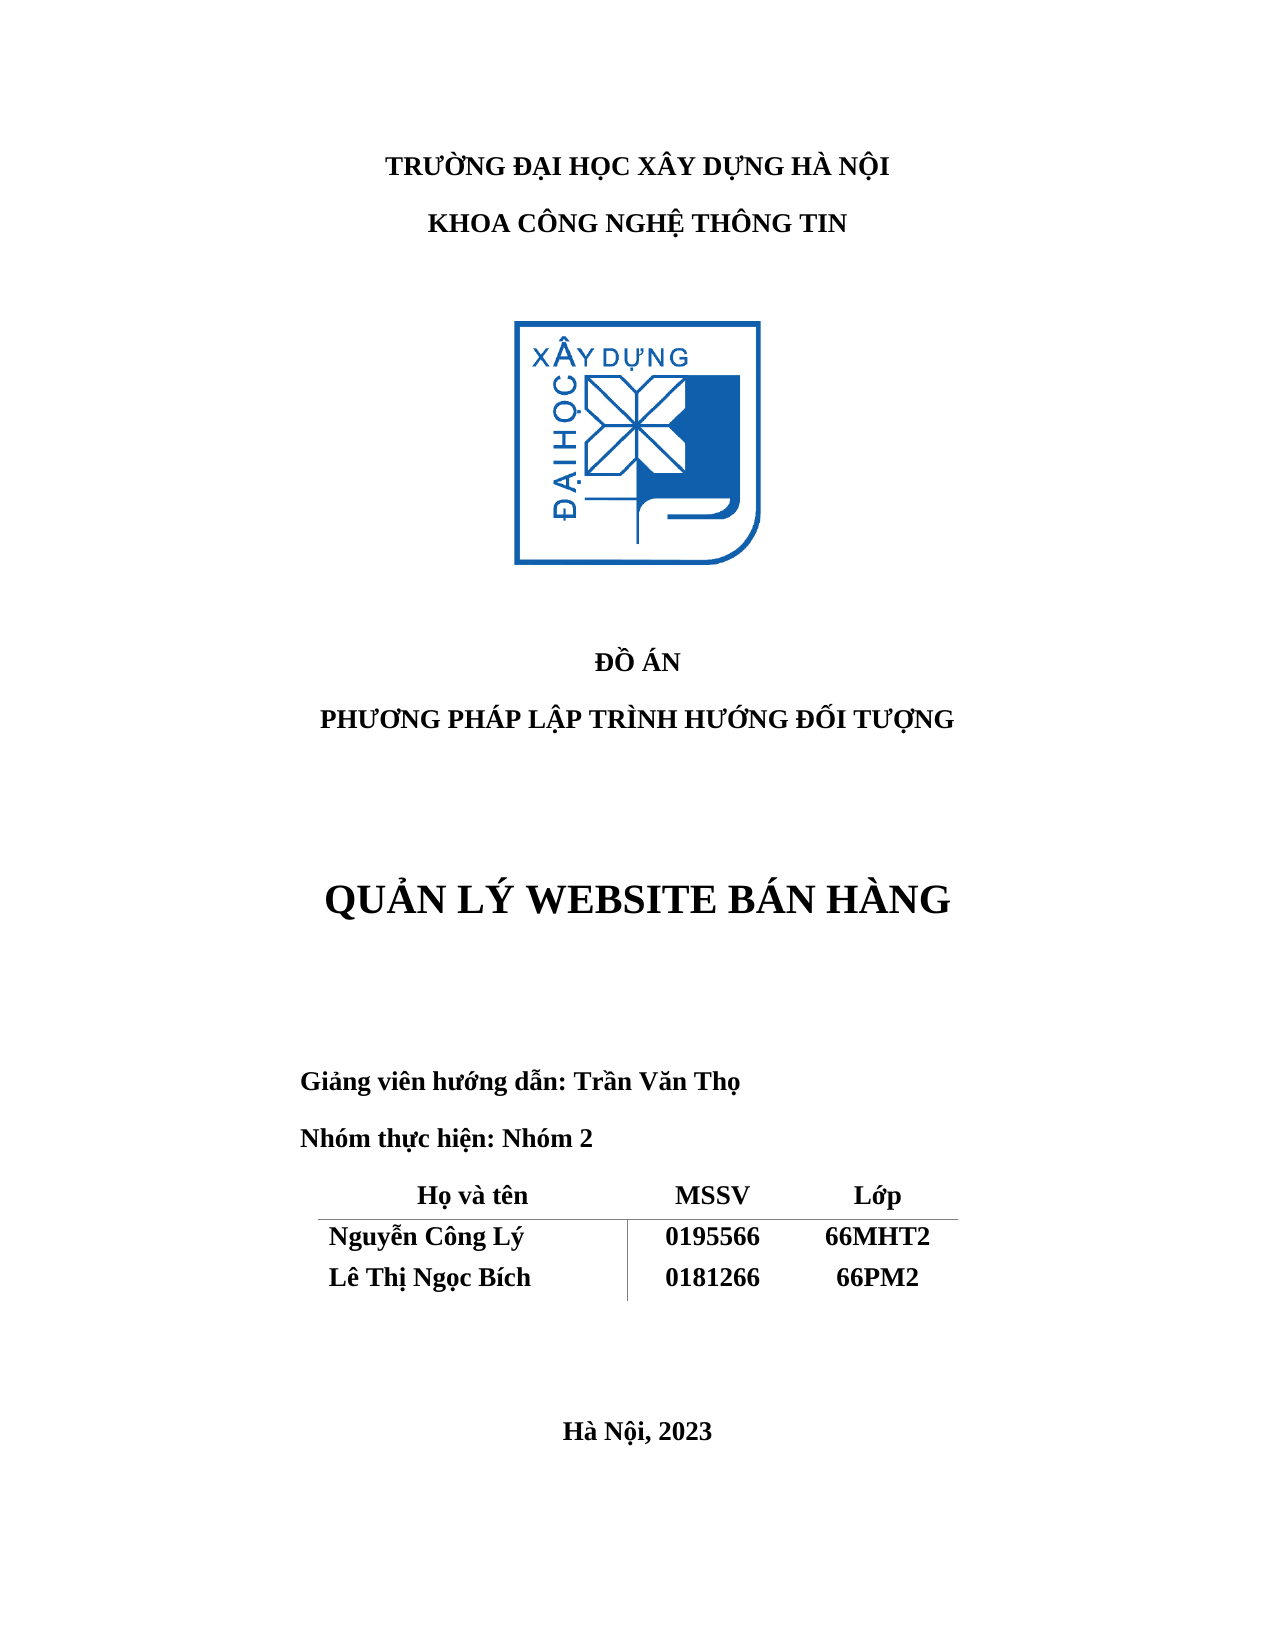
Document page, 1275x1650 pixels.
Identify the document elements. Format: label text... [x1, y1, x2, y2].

text KHOA CÔNG NGHỆ THÔNG TIN [150, 207, 1125, 238]
text ĐỒ ÁN [150, 646, 1125, 677]
table_cell Lê Thị Ngọc Bích [318, 1261, 627, 1301]
table_cell 0181266 [628, 1261, 798, 1301]
text Nhóm thực hiện: Nhóm 2 [150, 1122, 1125, 1153]
text Hà Nội, 2023 [150, 1415, 1125, 1446]
table_cell 66PM2 [798, 1261, 958, 1301]
text TRƯỜNG ĐẠI HỌC XÂY DỰNG HÀ NỘI [150, 150, 1125, 181]
table_header Họ và tên [318, 1179, 627, 1219]
text PHƯƠNG PHÁP LẬP TRÌNH HƯỚNG ĐỐI TƯỢNG [150, 703, 1125, 734]
table_cell 0195566 [628, 1220, 798, 1261]
table_cell 66MHT2 [798, 1220, 958, 1261]
table_cell Nguyễn Công Lý [318, 1220, 627, 1261]
text QUẢN LÝ WEBSITE BÁN HÀNG [150, 875, 1125, 923]
picture [514, 321, 761, 565]
table_header MSSV [628, 1179, 798, 1219]
text Giảng viên hướng dẫn: Trần Văn Thọ [150, 1065, 1125, 1096]
table_header Lớp [798, 1179, 958, 1219]
